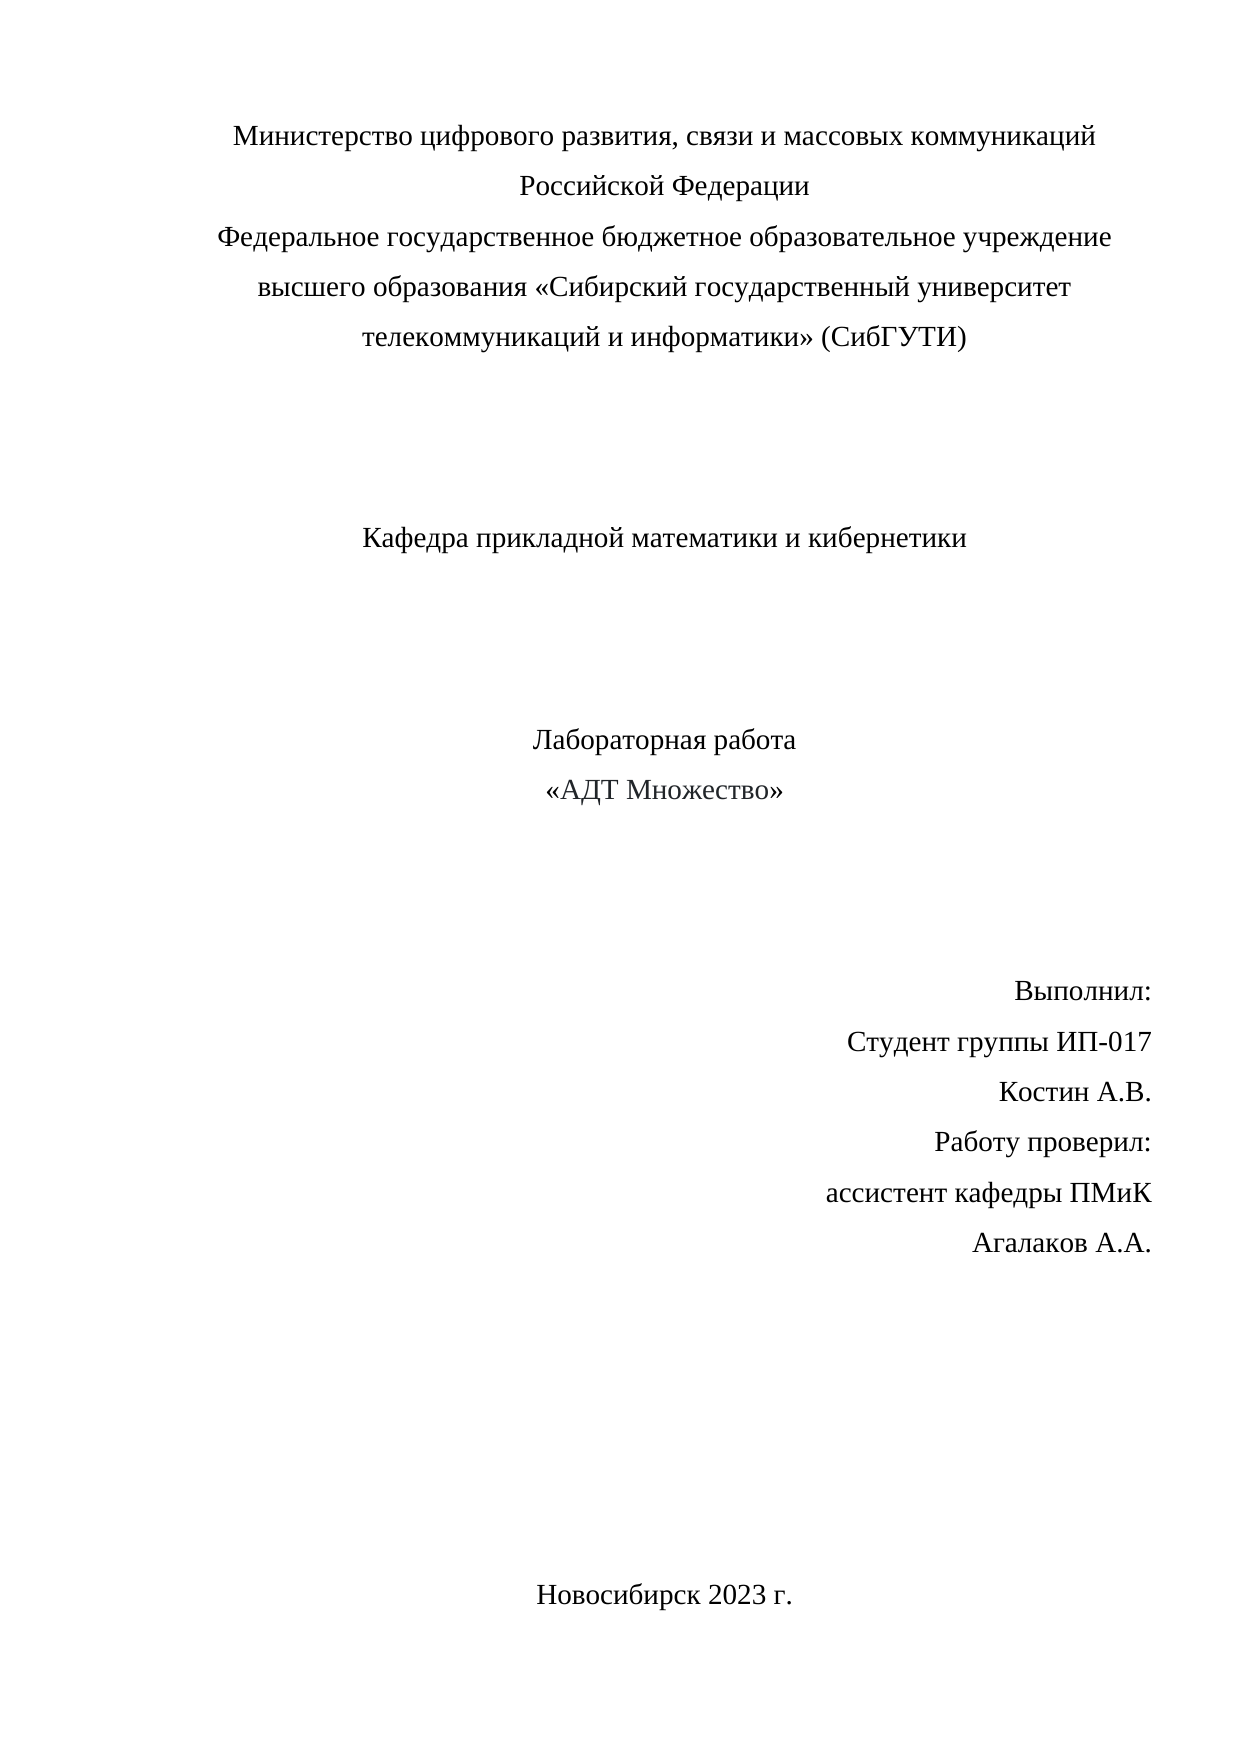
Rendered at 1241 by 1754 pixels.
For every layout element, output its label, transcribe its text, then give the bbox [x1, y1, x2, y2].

text Выполнил: [177, 973, 1152, 1007]
text Студент группы ИП-017 [177, 1024, 1152, 1057]
text Костин А.В. [177, 1074, 1152, 1108]
text Работу проверил: [177, 1124, 1152, 1158]
text «АДТ Множество» [769, 772, 1152, 806]
text ассистент кафедры ПМиК [177, 1175, 1152, 1208]
text телекоммуникаций и информатики» (СибГУТИ) [177, 319, 1152, 353]
text Лабораторная работа [177, 722, 1152, 755]
text Новосибирск 2023 г. [177, 1577, 1152, 1611]
text высшего образования «Сибирский государственный университет [177, 269, 1152, 303]
text Агалаков А.А. [177, 1225, 1152, 1258]
text Кафедра прикладной математики и кибернетики [177, 521, 1152, 554]
text «АДТ Множество» [177, 772, 560, 806]
text Российской Федерации [177, 168, 1152, 202]
text Федеральное государственное бюджетное образовательное учреждение [177, 219, 1152, 252]
text Министерство цифрового развития, связи и массовых коммуникаций [177, 118, 1152, 152]
